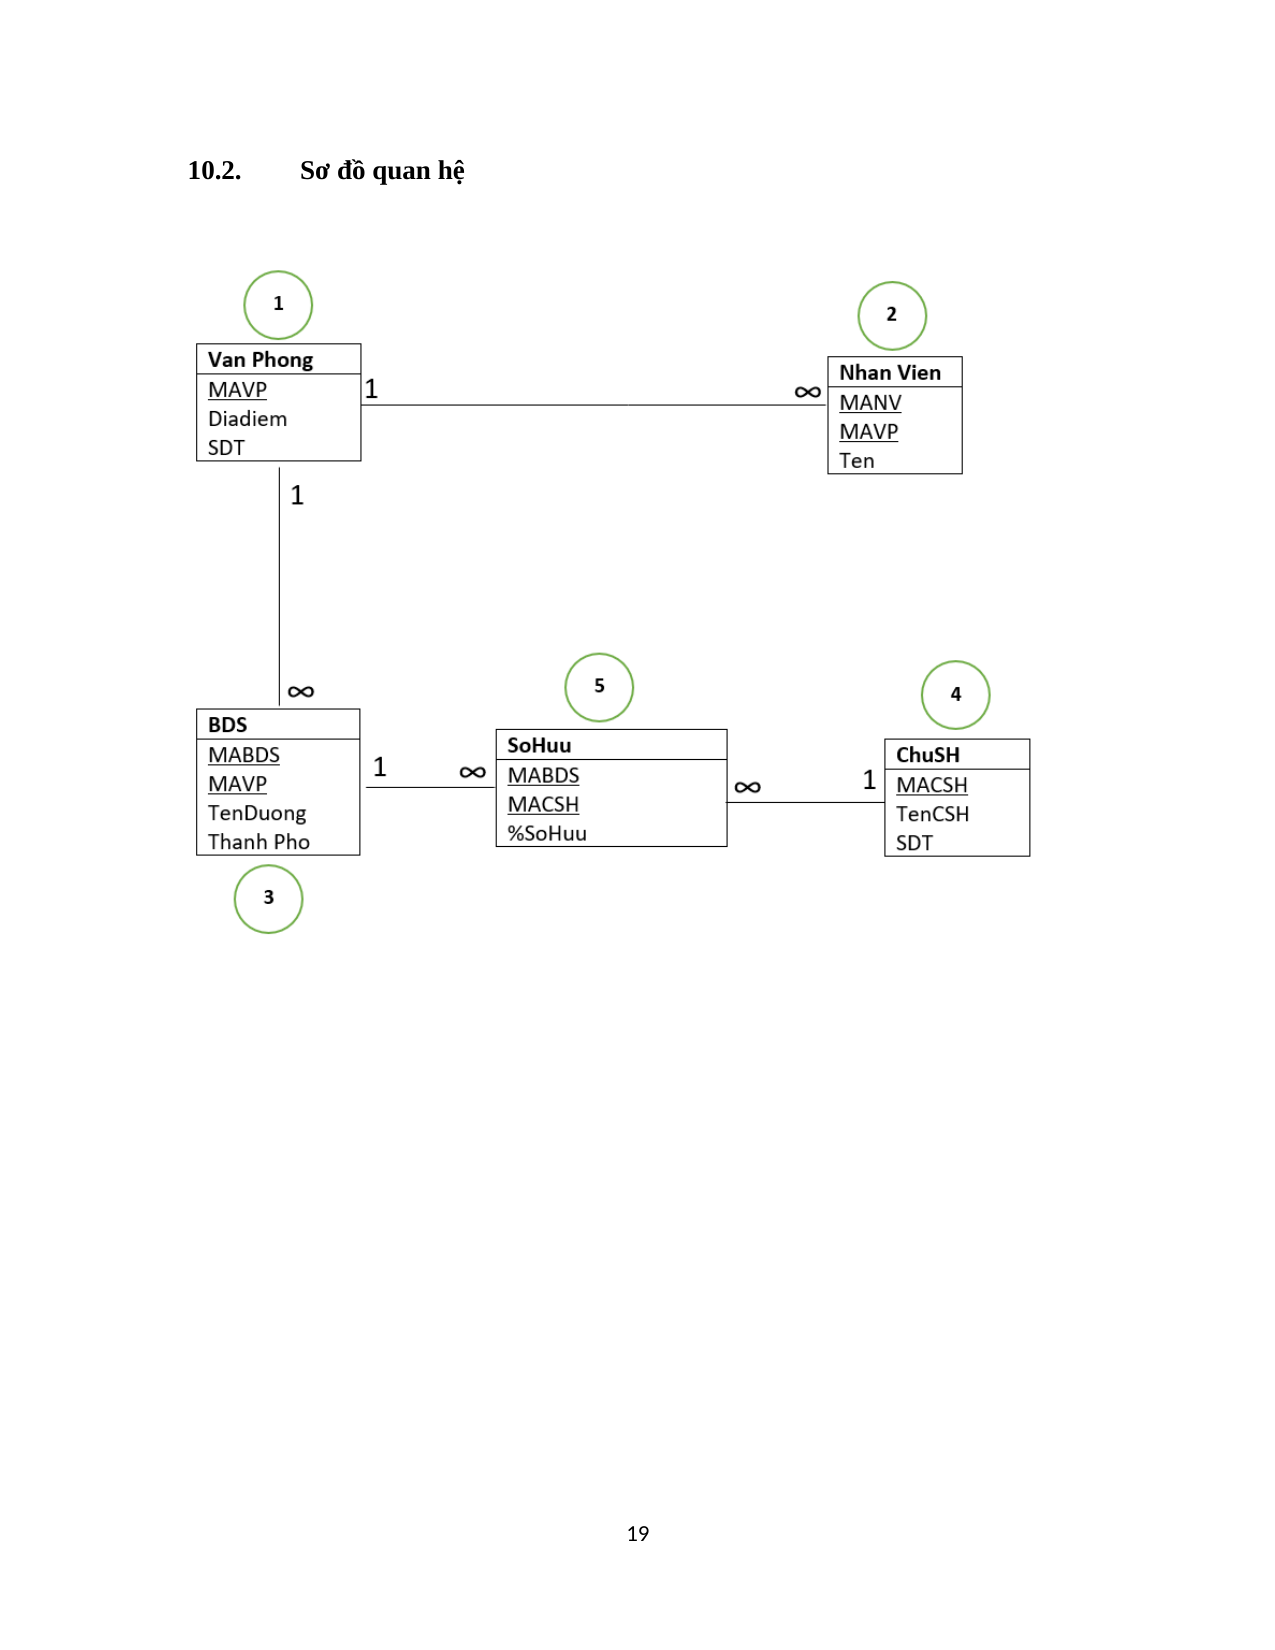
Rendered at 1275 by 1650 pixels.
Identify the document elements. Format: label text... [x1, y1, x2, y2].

subtitle Sơ đồ quan hệ [187, 154, 1125, 185]
picture [150, 237, 1125, 962]
